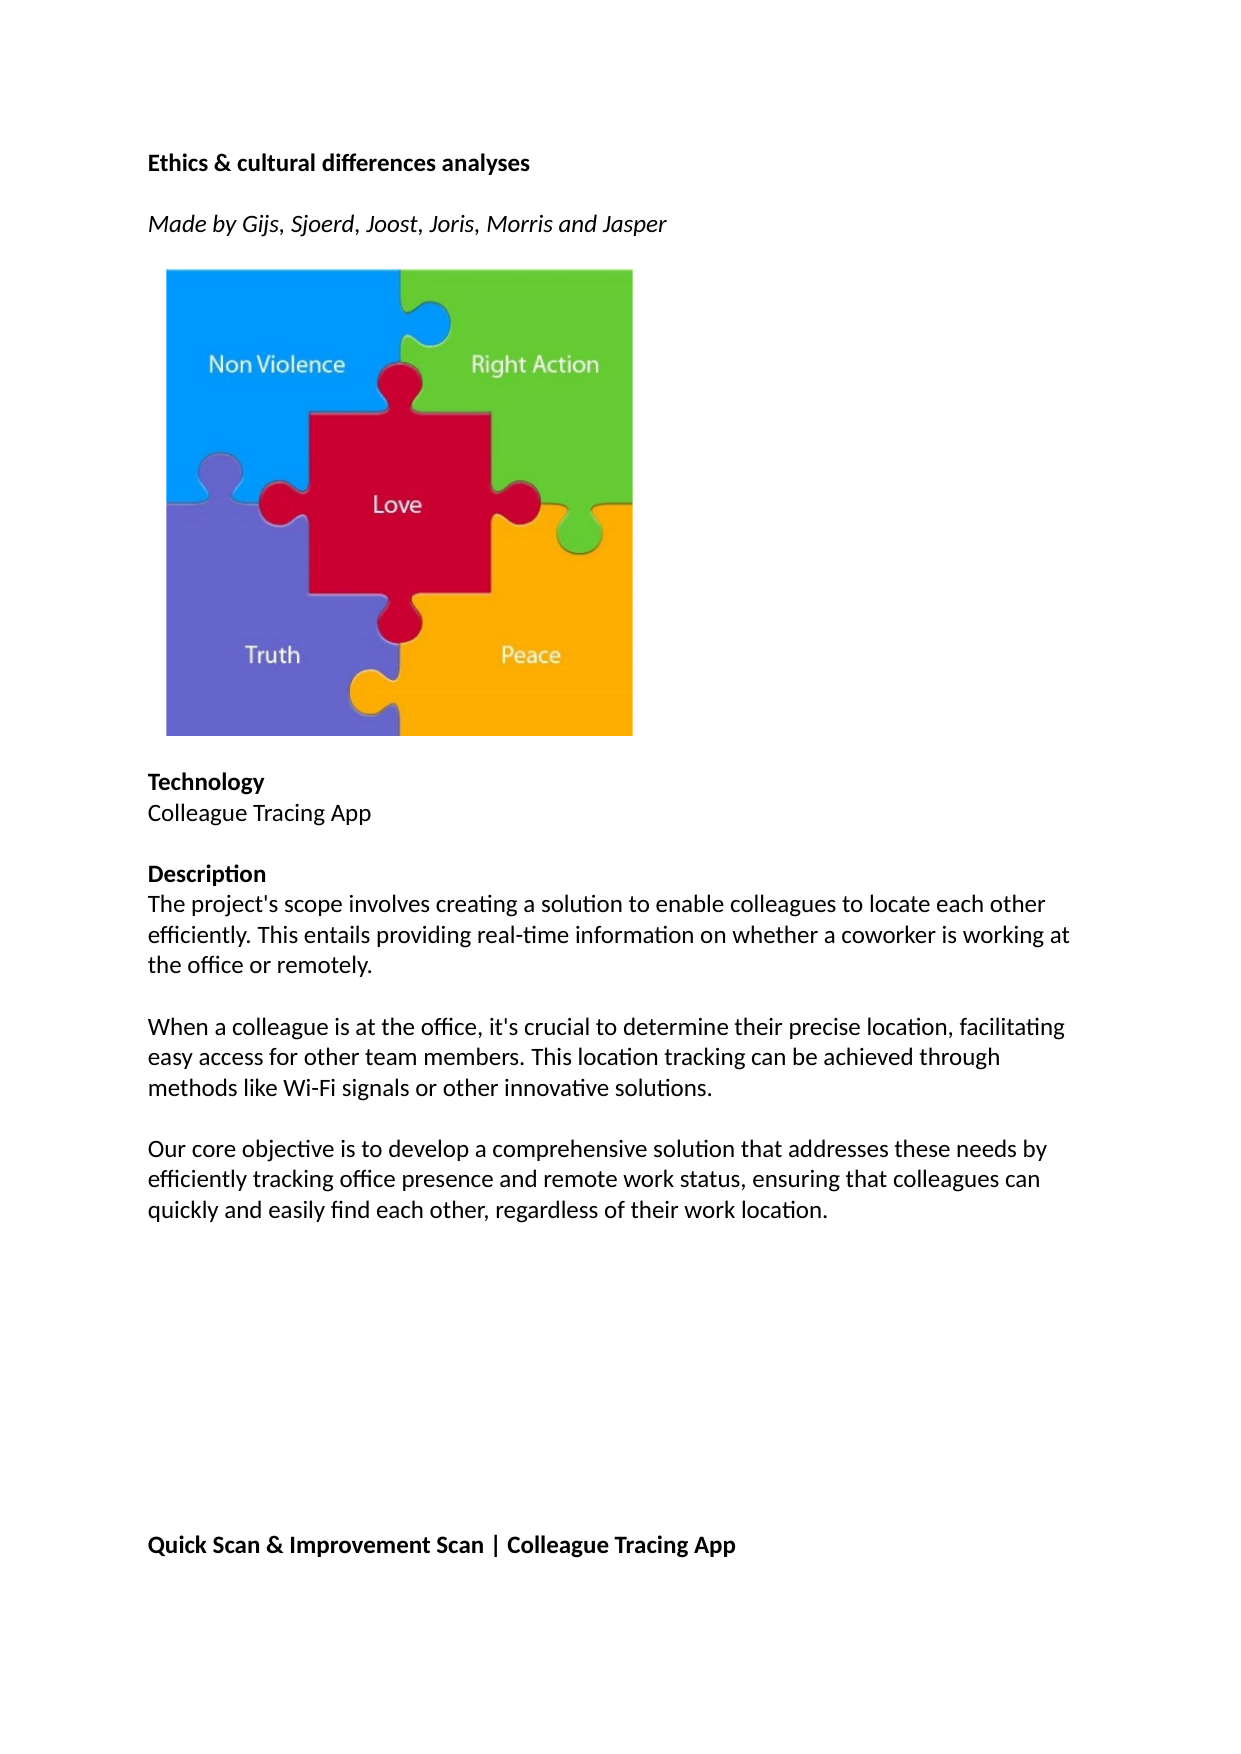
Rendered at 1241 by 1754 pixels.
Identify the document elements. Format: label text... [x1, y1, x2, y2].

text Quick Scan & Improvement Scan | Colleague Tracing App [148, 1529, 1093, 1560]
text The project's scope involves creating a solution to enable colleagues to locate each other efficiently. This entails providing real-time information on whether a coworker is working at the office or remotely. [148, 889, 1093, 980]
text Description [148, 858, 1093, 889]
text Colleague Tracing App [148, 797, 1093, 828]
text Our core objective is to develop a comprehensive solution that addresses these needs by efficiently tracking office presence and remote work status, ensuring that colleagues can quickly and easily find each other, regardless of their work location. [148, 1133, 1093, 1224]
text When a colleague is at the office, it's crucial to determine their precise location, facilitating easy access for other team members. This location tracking can be achieved through methods like Wi-Fi signals or other innovative solutions. [148, 1011, 1093, 1102]
text Made by Gijs, Sjoerd, Joost, Joris, Morris and Jasper [148, 209, 1093, 239]
text Technology [148, 767, 1093, 797]
text Ethics & cultural differences analyses [148, 148, 1093, 178]
